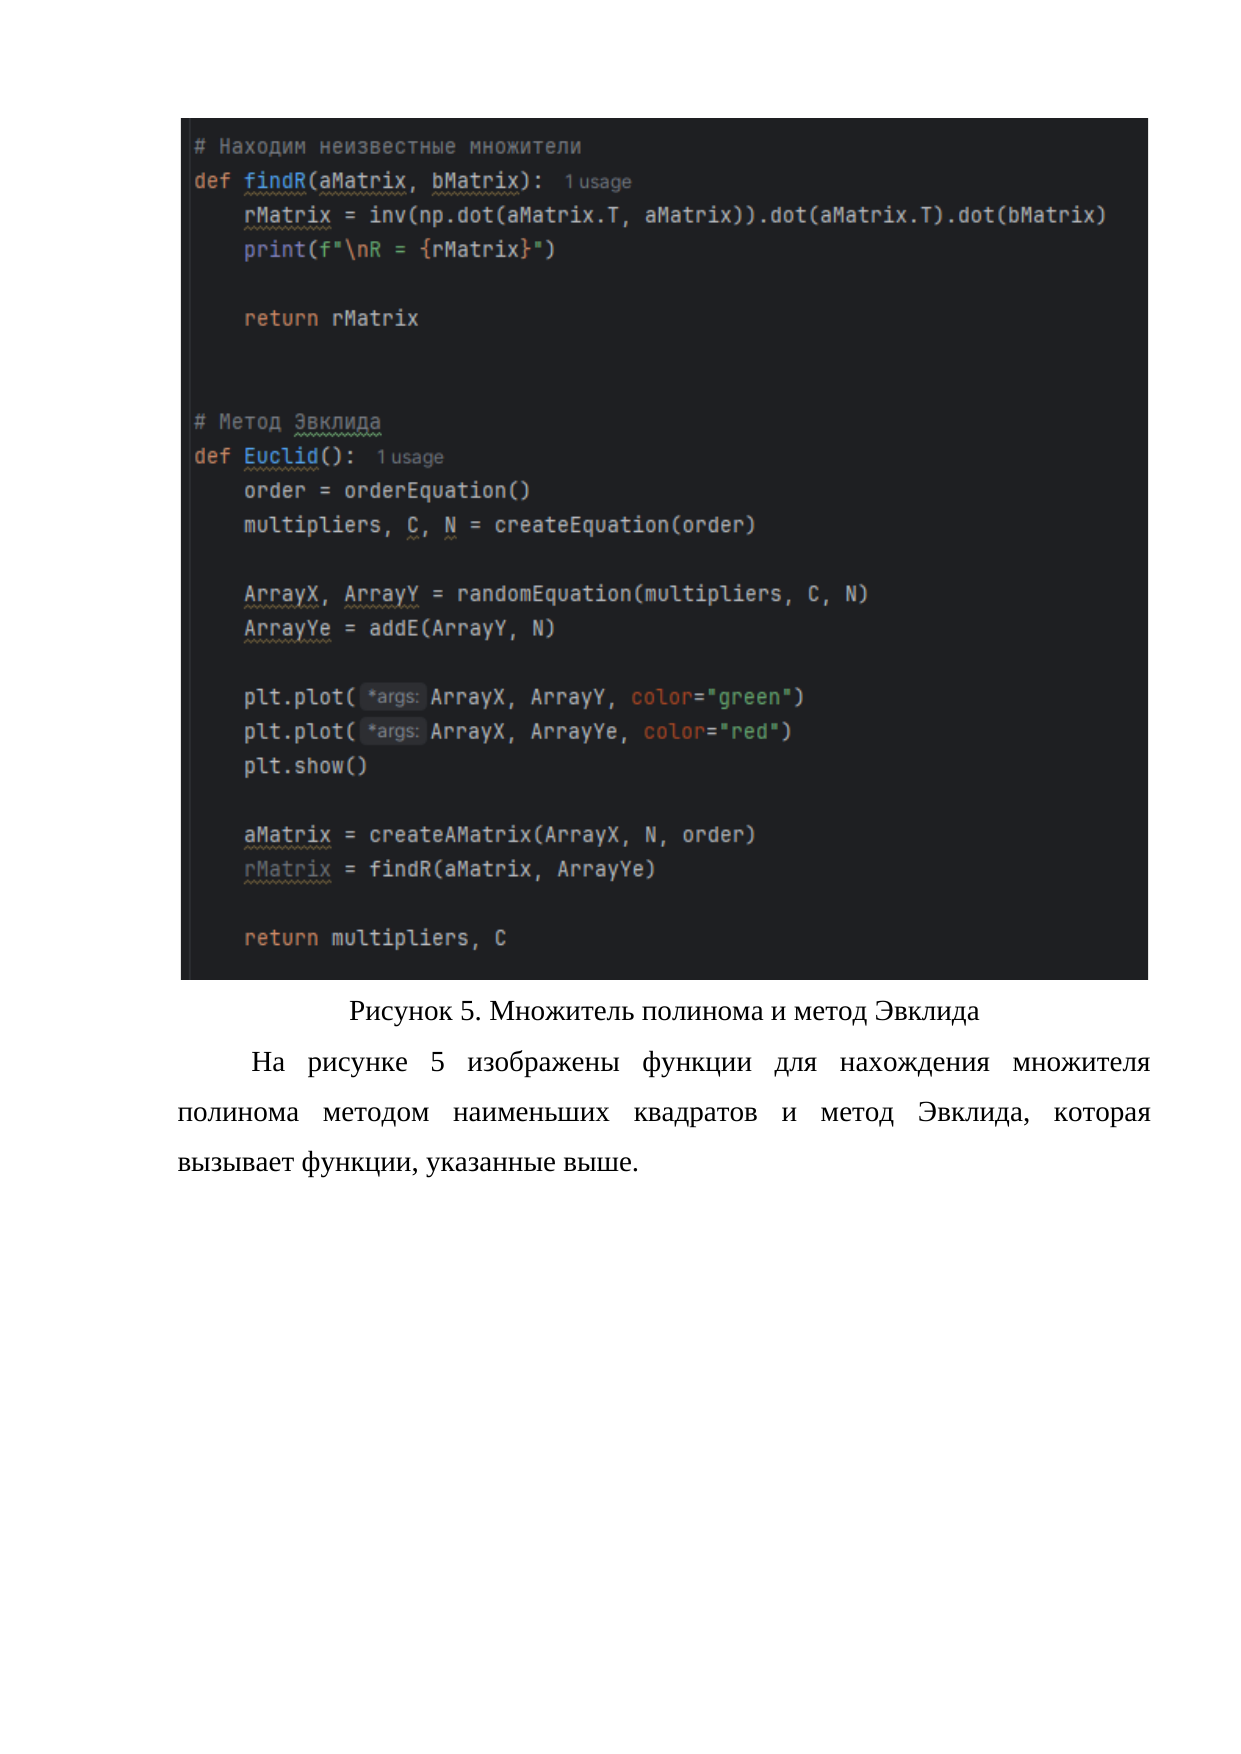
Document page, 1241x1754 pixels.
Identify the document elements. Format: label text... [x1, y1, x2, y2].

text Рисунок 5. Множитель полинома и метод Эвклида [177, 993, 1152, 1027]
picture [180, 118, 1149, 980]
text На рисунке 5 изображены функции для нахождения множителя полинома методом наименьших квадратов и метод Эвклида, которая вызывает функции, указанные выше. [177, 1044, 1152, 1178]
